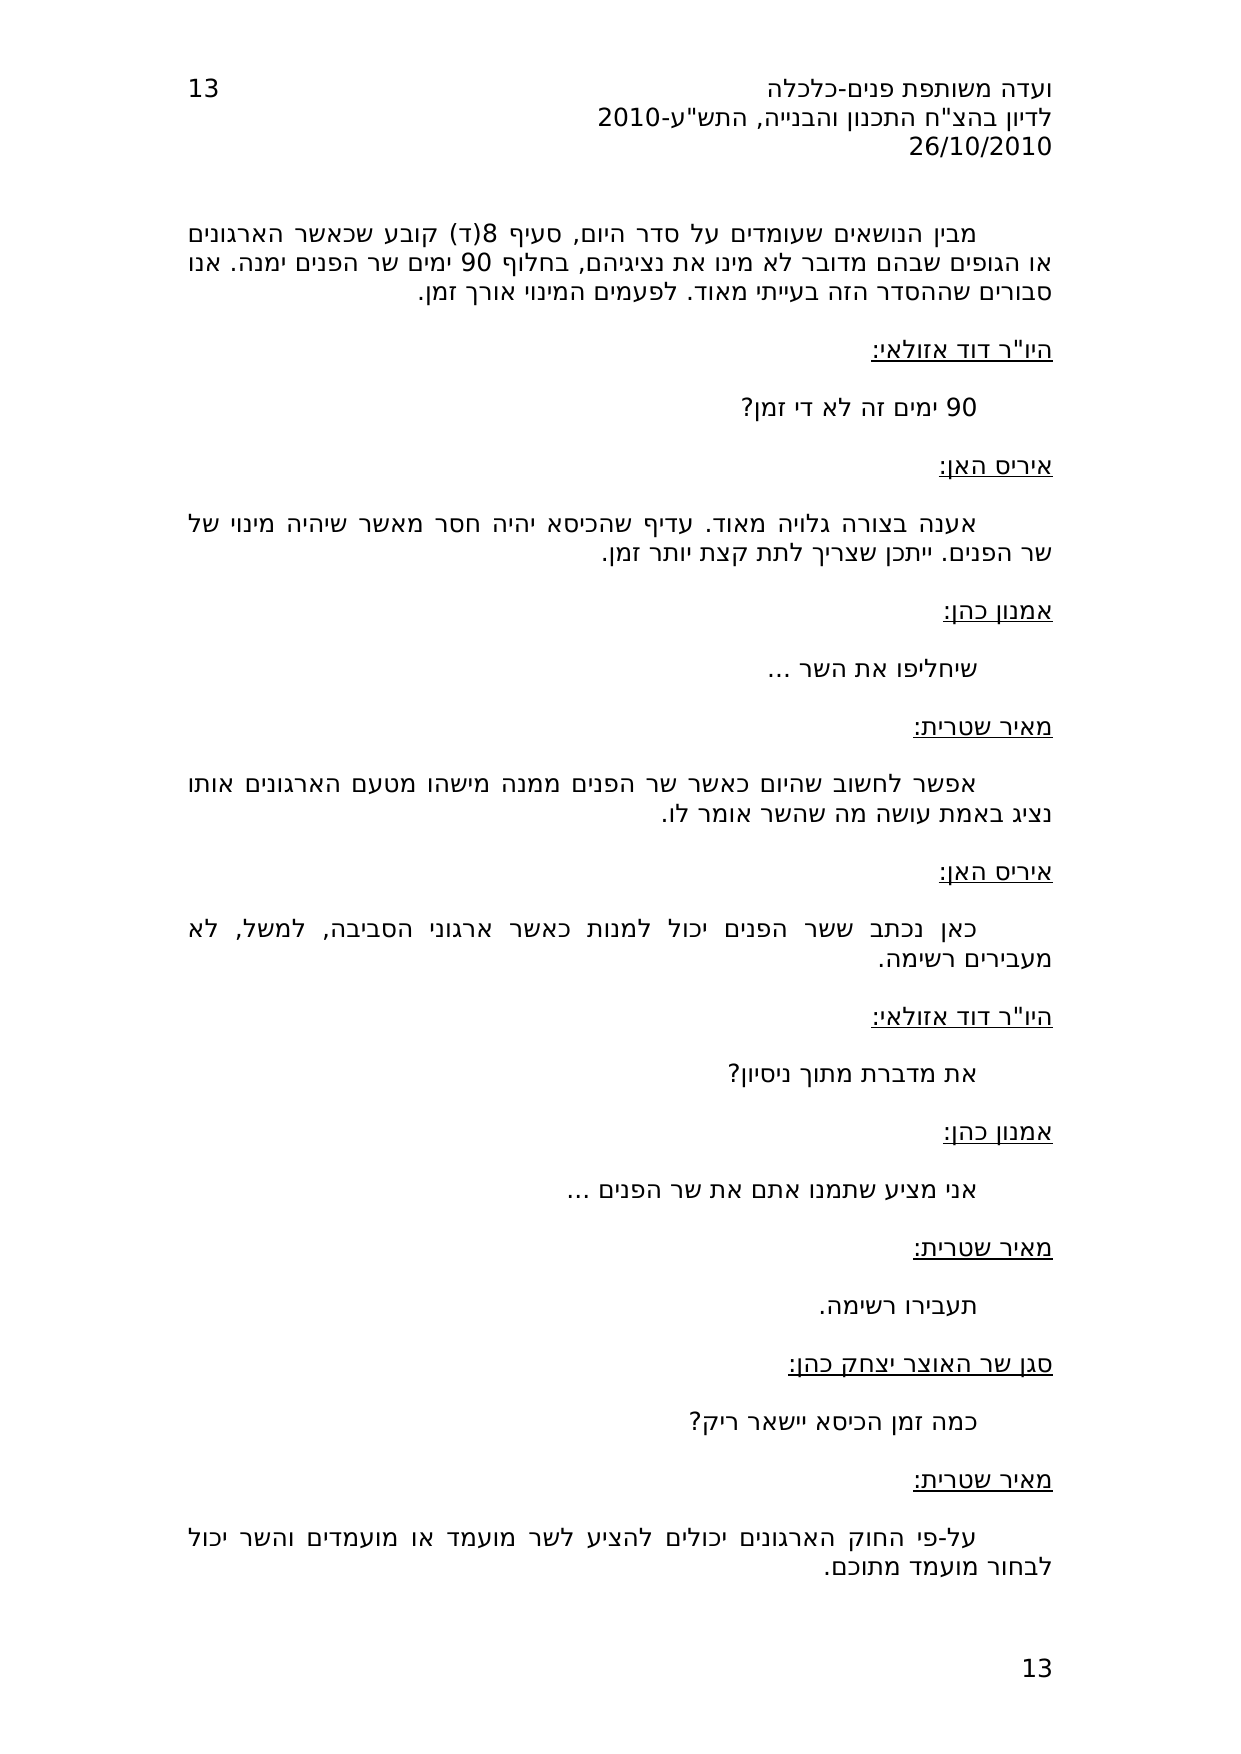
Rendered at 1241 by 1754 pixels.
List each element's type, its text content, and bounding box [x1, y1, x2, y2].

text כמה זמן הכיסא יישאר ריק? [187, 1407, 1053, 1436]
text אמנון כהן: [187, 596, 1053, 625]
text כאן נכתב ששר הפנים יכול למנות כאשר ארגוני הסביבה, למשל, לא מעבירים רשימה. [187, 914, 1053, 973]
text תעבירו רשימה. [187, 1291, 1053, 1320]
text את מדברת מתוך ניסיון? [187, 1059, 1053, 1089]
text אפשר לחשוב שהיום כאשר שר הפנים ממנה מישהו מטעם הארגונים אותו נציג באמת עושה מה שהשר אומר לו. [187, 769, 1053, 828]
text אענה בצורה גלויה מאוד. עדיף שהכיסא יהיה חסר מאשר שיהיה מינוי של שר הפנים. ייתכן שצריך לתת קצת יותר זמן. [187, 509, 1053, 567]
text איריס האן: [187, 857, 1053, 886]
text אמנון כהן: [187, 1117, 1053, 1147]
text מאיר שטרית: [187, 712, 1053, 741]
text סגן שר האוצר יצחק כהן: [187, 1349, 1053, 1378]
text מאיר שטרית: [187, 1465, 1053, 1494]
text מאיר שטרית: [187, 1233, 1053, 1262]
text היו"ר דוד אזולאי: [187, 335, 1053, 364]
text מבין הנושאים שעומדים על סדר היום, סעיף 8(ד) קובע שכאשר הארגונים או הגופים שבהם מדובר לא מינו את נציגיהם, בחלוף 90 ימים שר הפנים ימנה. אנו סבורים שההסדר הזה בעייתי מאוד. לפעמים המינוי אורך זמן. [187, 219, 1053, 306]
text היו"ר דוד אזולאי: [187, 1002, 1053, 1031]
text איריס האן: [187, 451, 1053, 480]
text שיחליפו את השר ... [187, 654, 1053, 683]
text על-פי החוק הארגונים יכולים להציע לשר מועמד או מועמדים והשר יכול לבחור מועמד מתוכם. [187, 1523, 1053, 1581]
text 90 ימים זה לא די זמן? [187, 393, 1053, 422]
text אני מציע שתמנו אתם את שר הפנים ... [187, 1175, 1053, 1204]
